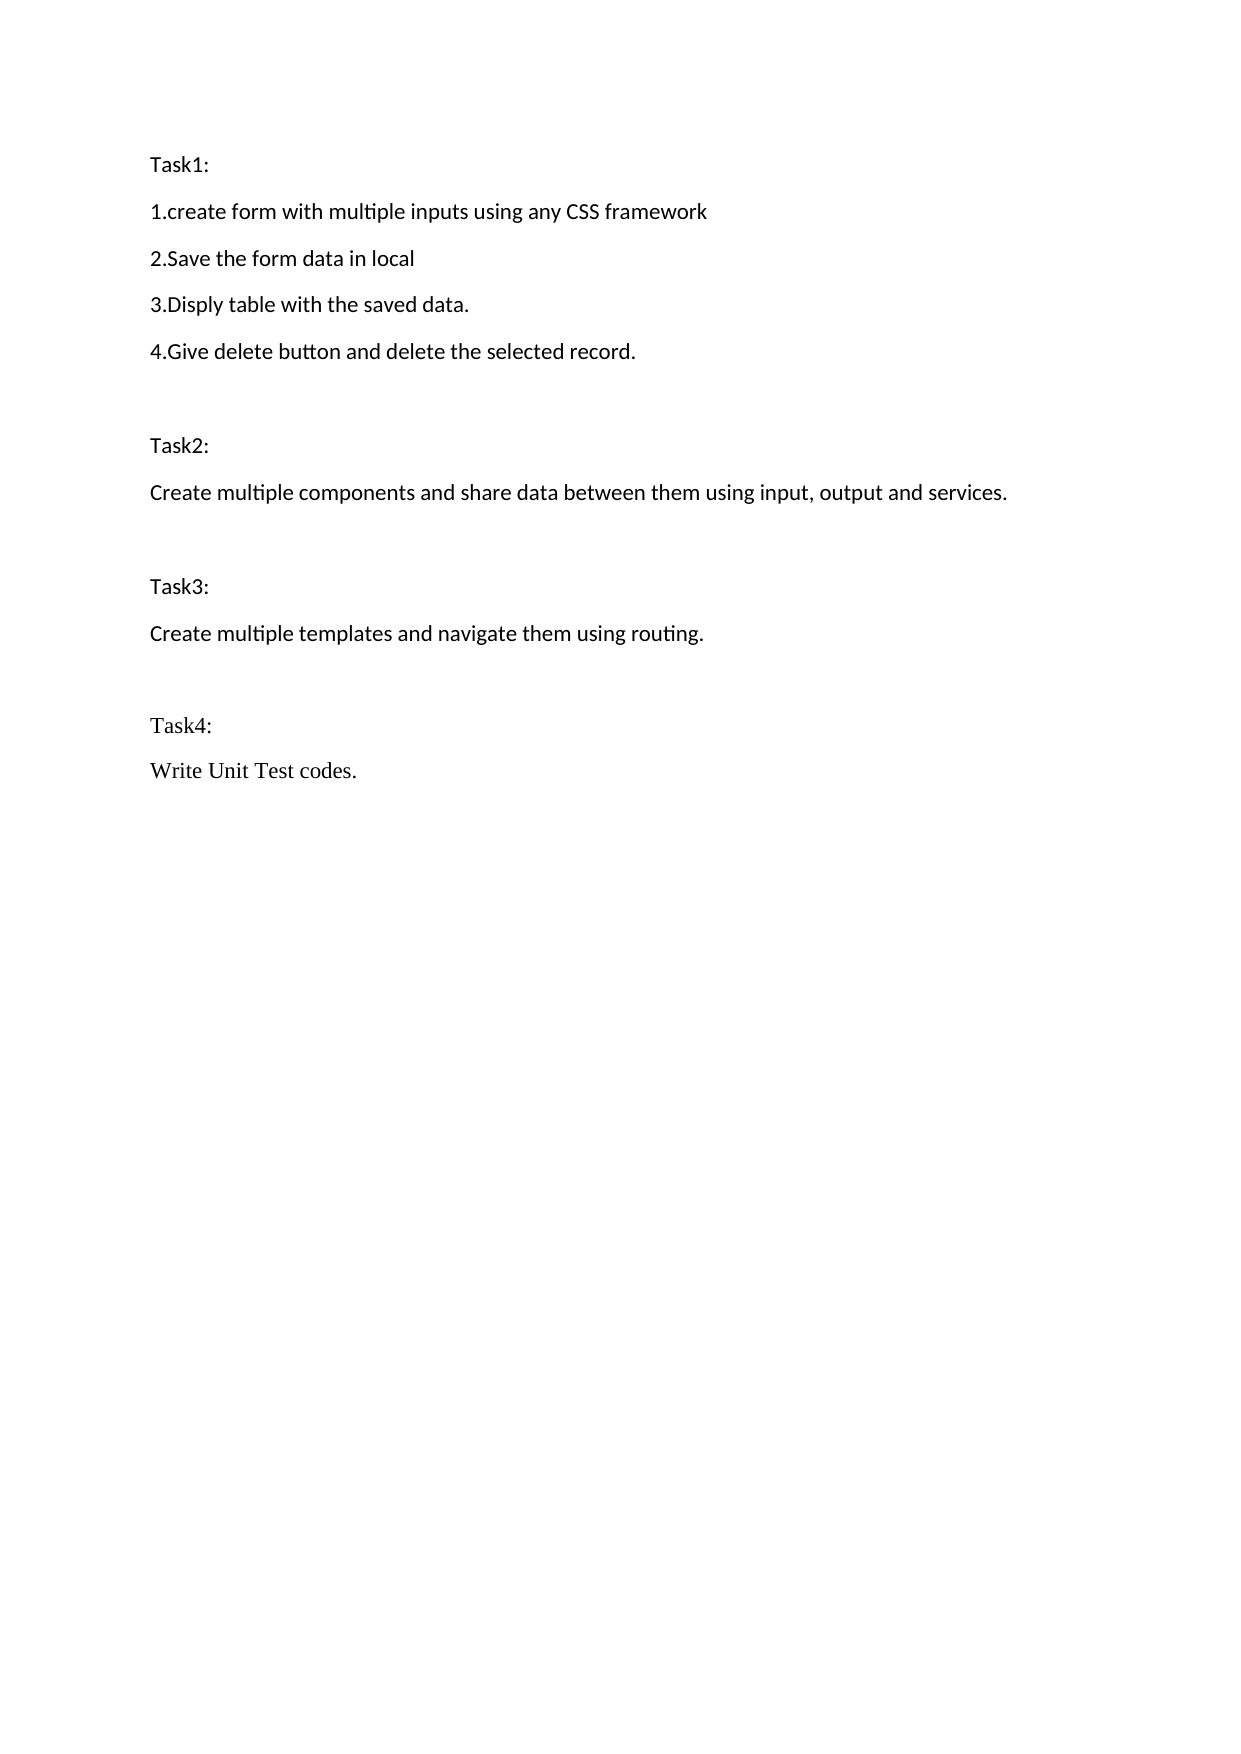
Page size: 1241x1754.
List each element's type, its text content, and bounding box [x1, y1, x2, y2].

text Write Unit Test codes. [150, 758, 1090, 784]
text Task3: [150, 572, 1090, 600]
text Task4: [150, 712, 1090, 739]
text Create multiple templates and navigate them using routing. [150, 619, 1090, 647]
text 1.create form with multiple inputs using any CSS framework [150, 197, 1090, 225]
text Task2: [150, 431, 1090, 459]
text Create multiple components and share data between them using input, output and services. [150, 478, 1090, 506]
text 3.Disply table with the saved data. [150, 291, 1090, 319]
text 4.Give delete button and delete the selected record. [150, 337, 1090, 366]
text Task1: [150, 150, 1090, 178]
text 2.Save the form data in local [150, 244, 1090, 272]
